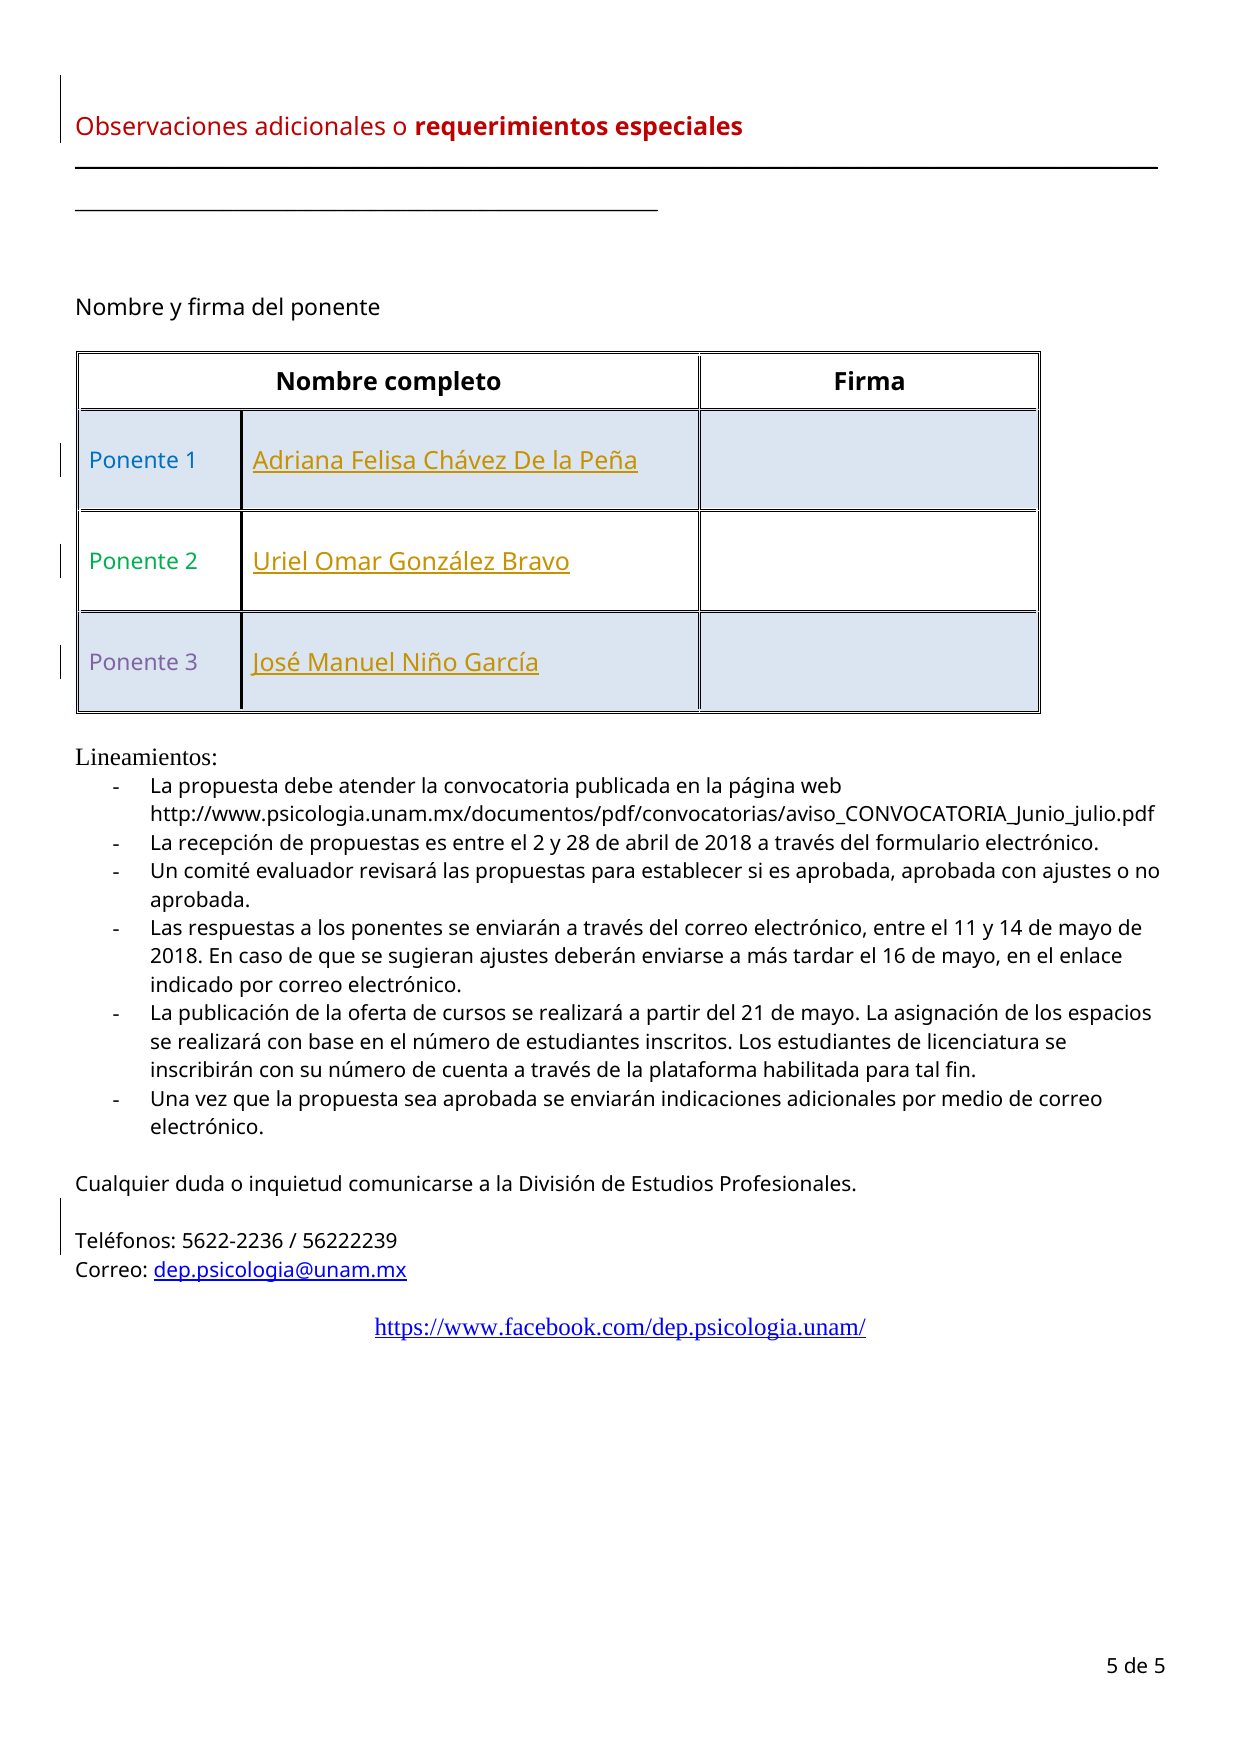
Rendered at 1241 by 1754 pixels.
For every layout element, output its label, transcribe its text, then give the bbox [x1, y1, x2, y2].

table_cell [701, 509, 1038, 609]
list La propuesta debe atender la convocatoria publicada en la página web http://www.psicologia.unam.mx/documentos/pdf/convocatorias/aviso_CONVOCATORIA_Junio_julio.pdf [112, 771, 1165, 828]
text https://www.facebook.com/dep.psicologia.unam/ [75, 1312, 1165, 1341]
list Las respuestas a los ponentes se enviarán a través del correo electrónico, entre el 11 y 14 de mayo de 2018. En caso de que se sugieran ajustes deberán enviarse a más tardar el 16 de mayo, en el enlace indicado por correo electrónico. [112, 913, 1165, 998]
text Cualquier duda o inquietud comunicarse a la División de Estudios Profesionales. [75, 1169, 1165, 1198]
table_cell Ponente 2 [79, 509, 240, 609]
table_cell [241, 613, 700, 711]
table_header Nombre completo [79, 354, 700, 407]
text ____________________________________________________________________________________________________________________________________________________________________________________ [75, 143, 1165, 214]
table_cell [243, 512, 698, 609]
list La publicación de la oferta de cursos se realizará a partir del 21 de mayo. La asignación de los espacios se realizará con base en el número de estudiantes inscritos. Los estudiantes de licenciatura se inscribirán con su número de cuenta a través de la plataforma habilitada para tal fin. [112, 998, 1165, 1084]
table_cell [700, 610, 1038, 711]
text Nombre y firma del ponente [75, 291, 1165, 322]
list La recepción de propuestas es entre el 2 y 28 de abril de 2018 a través del formulario electrónico. [112, 828, 1165, 856]
table_header Firma [700, 354, 1038, 407]
table_cell [243, 411, 698, 508]
text Teléfonos: 5622-2236 / 56222239 [75, 1227, 1165, 1255]
text Lineamientos: [75, 742, 1165, 771]
text Correo: dep.psicologia@unam.mx [75, 1255, 1165, 1283]
table_cell [701, 408, 1038, 508]
list Una vez que la propuesta sea aprobada se enviarán indicaciones adicionales por medio de correo electrónico. [112, 1084, 1165, 1141]
list Un comité evaluador revisará las propuestas para establecer si es aprobada, aprobada con ajustes o no aprobada. [112, 856, 1165, 913]
text Observaciones adicionales o requerimientos especiales [75, 109, 1165, 143]
table_cell Ponente 3 [79, 610, 241, 711]
table_cell Ponente 1 [79, 408, 240, 508]
